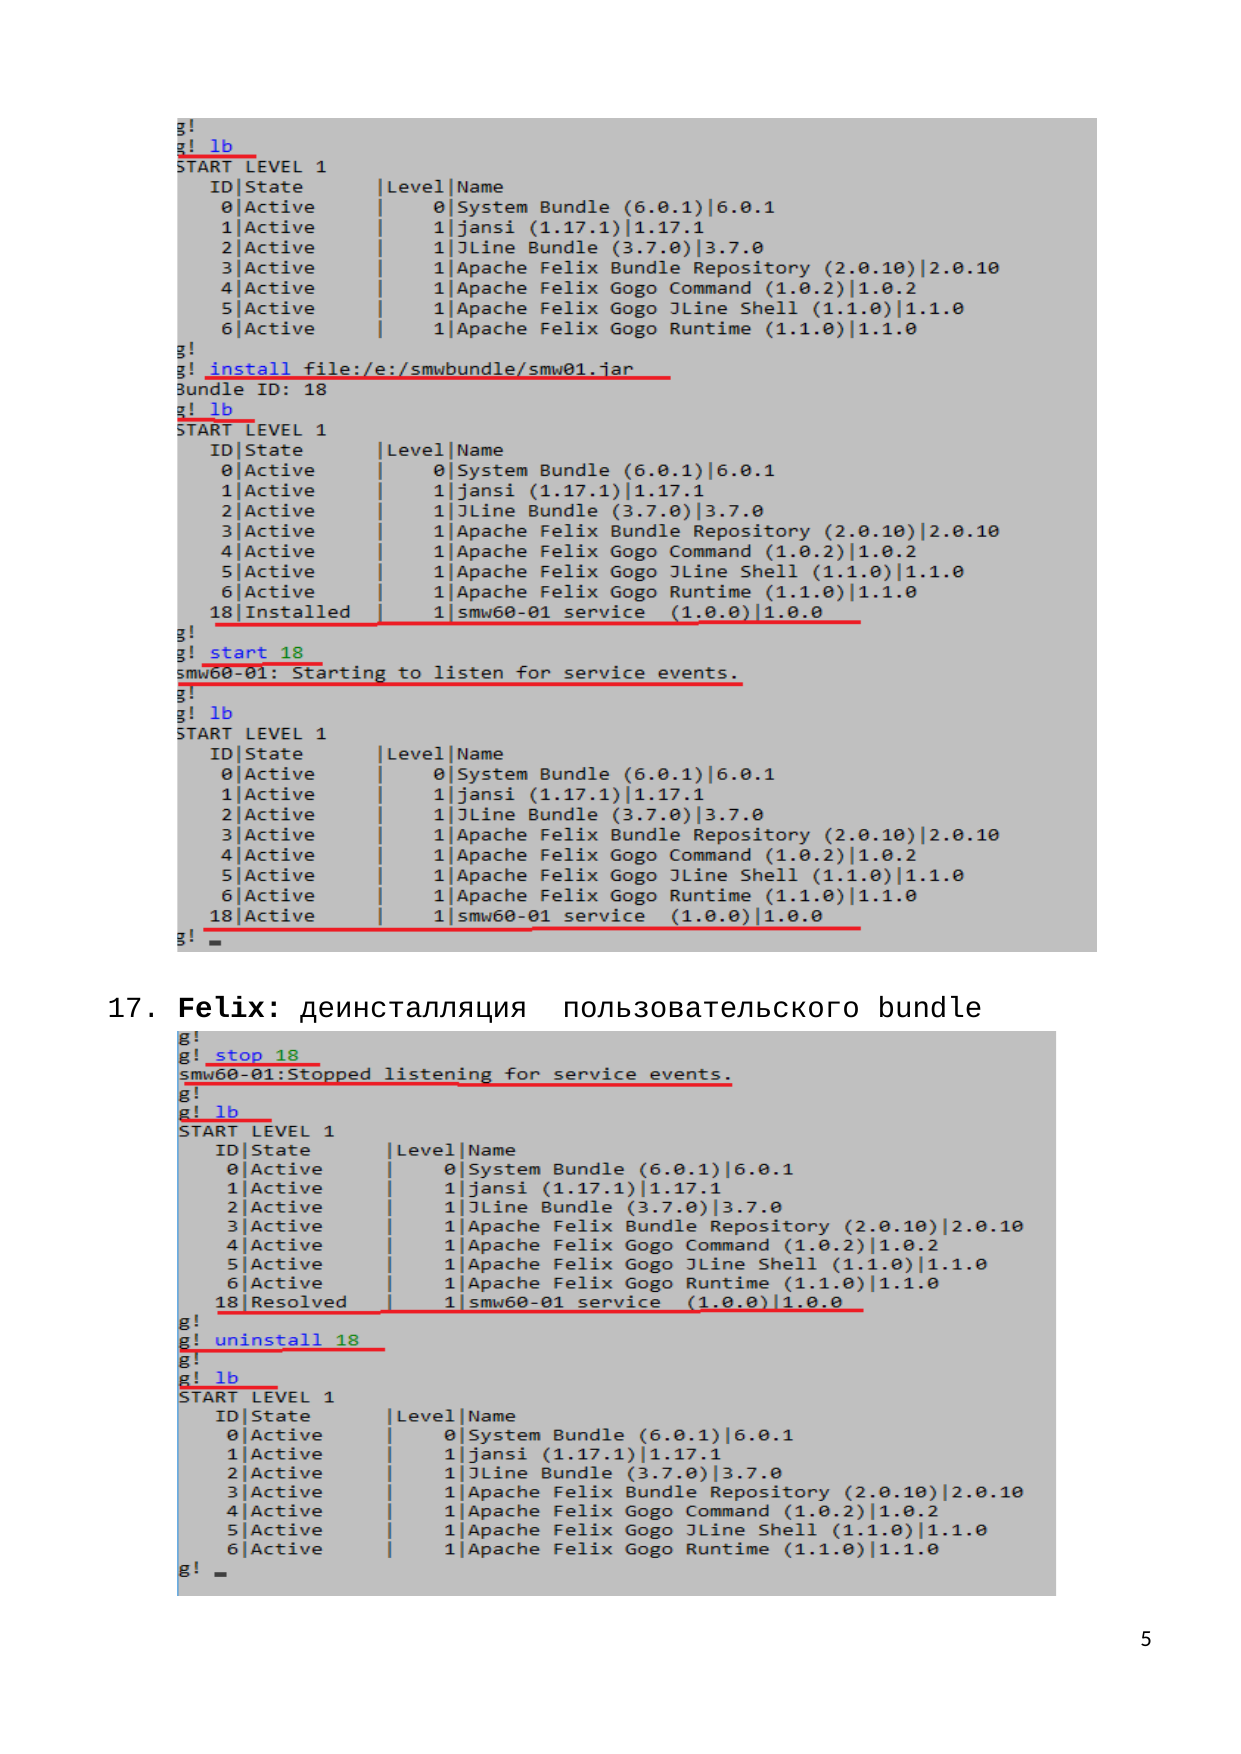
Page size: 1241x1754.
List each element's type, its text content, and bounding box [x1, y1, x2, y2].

list Felix: деинсталляция пользовательского bundle [177, 993, 1152, 1027]
picture [177, 118, 1097, 952]
picture [177, 1031, 1057, 1596]
